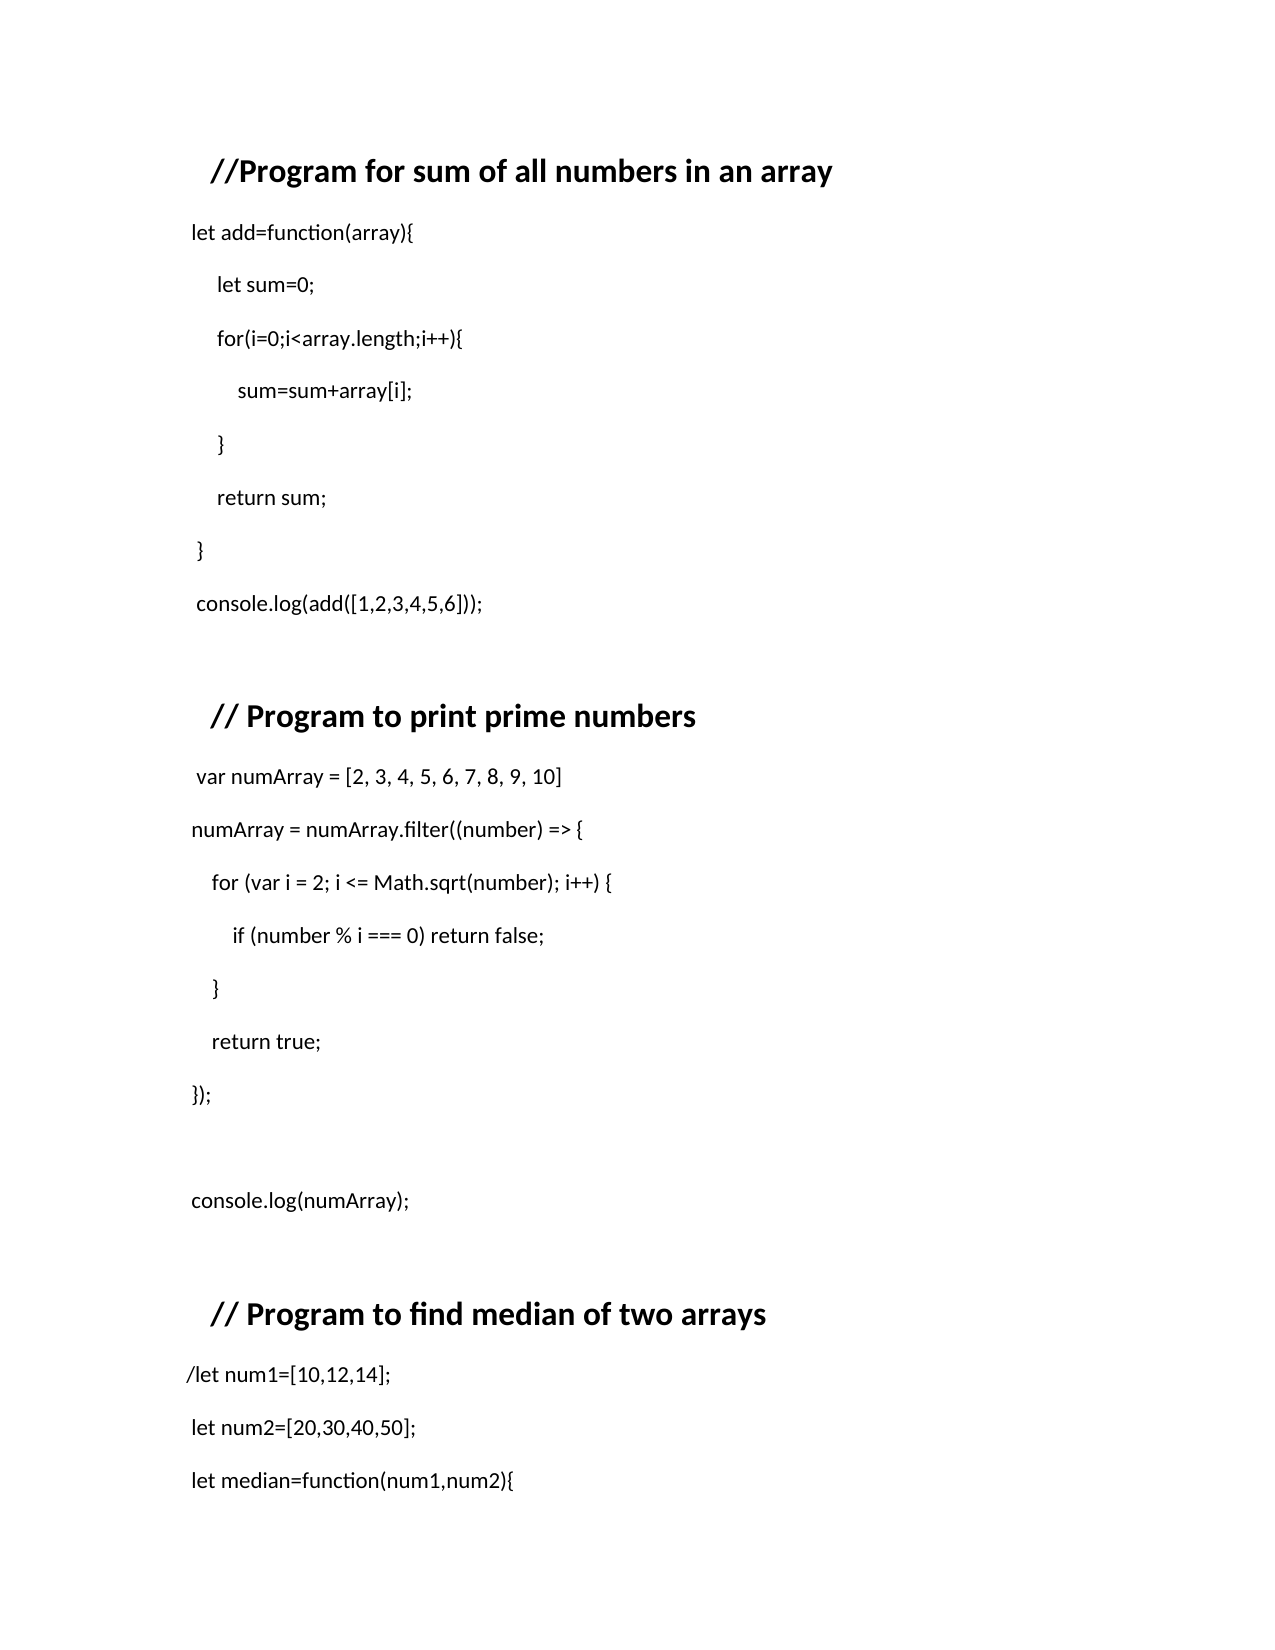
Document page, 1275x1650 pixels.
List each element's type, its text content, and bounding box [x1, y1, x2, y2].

text }); [150, 1081, 1125, 1108]
text sum=sum+array[i]; [150, 377, 1125, 405]
text //Program for sum of all numbers in an array [150, 150, 1125, 191]
text for (var i = 2; i <= Math.sqrt(number); i++) { [150, 868, 1125, 896]
text } [150, 536, 1125, 564]
text } [150, 974, 1125, 1002]
text return true; [150, 1027, 1125, 1056]
text numArray = numArray.filter((number) => { [150, 815, 1125, 843]
text let median=function(num1,num2){ [150, 1466, 1125, 1494]
text for(i=0;i<array.length;i++){ [150, 324, 1125, 352]
text var numArray = [2, 3, 4, 5, 6, 7, 8, 9, 10] [150, 762, 1125, 790]
text let sum=0; [150, 271, 1125, 299]
text /let num1=[10,12,14]; [150, 1360, 1125, 1388]
text console.log(numArray); [150, 1187, 1125, 1214]
text // Program to find median of two arrays [150, 1293, 1125, 1333]
text // Program to print prime numbers [150, 695, 1125, 736]
text if (number % i === 0) return false; [150, 921, 1125, 949]
text return sum; [150, 483, 1125, 511]
text let num2=[20,30,40,50]; [150, 1413, 1125, 1441]
text } [150, 430, 1125, 458]
text console.log(add([1,2,3,4,5,6])); [150, 589, 1125, 617]
text let add=function(array){ [150, 218, 1125, 246]
